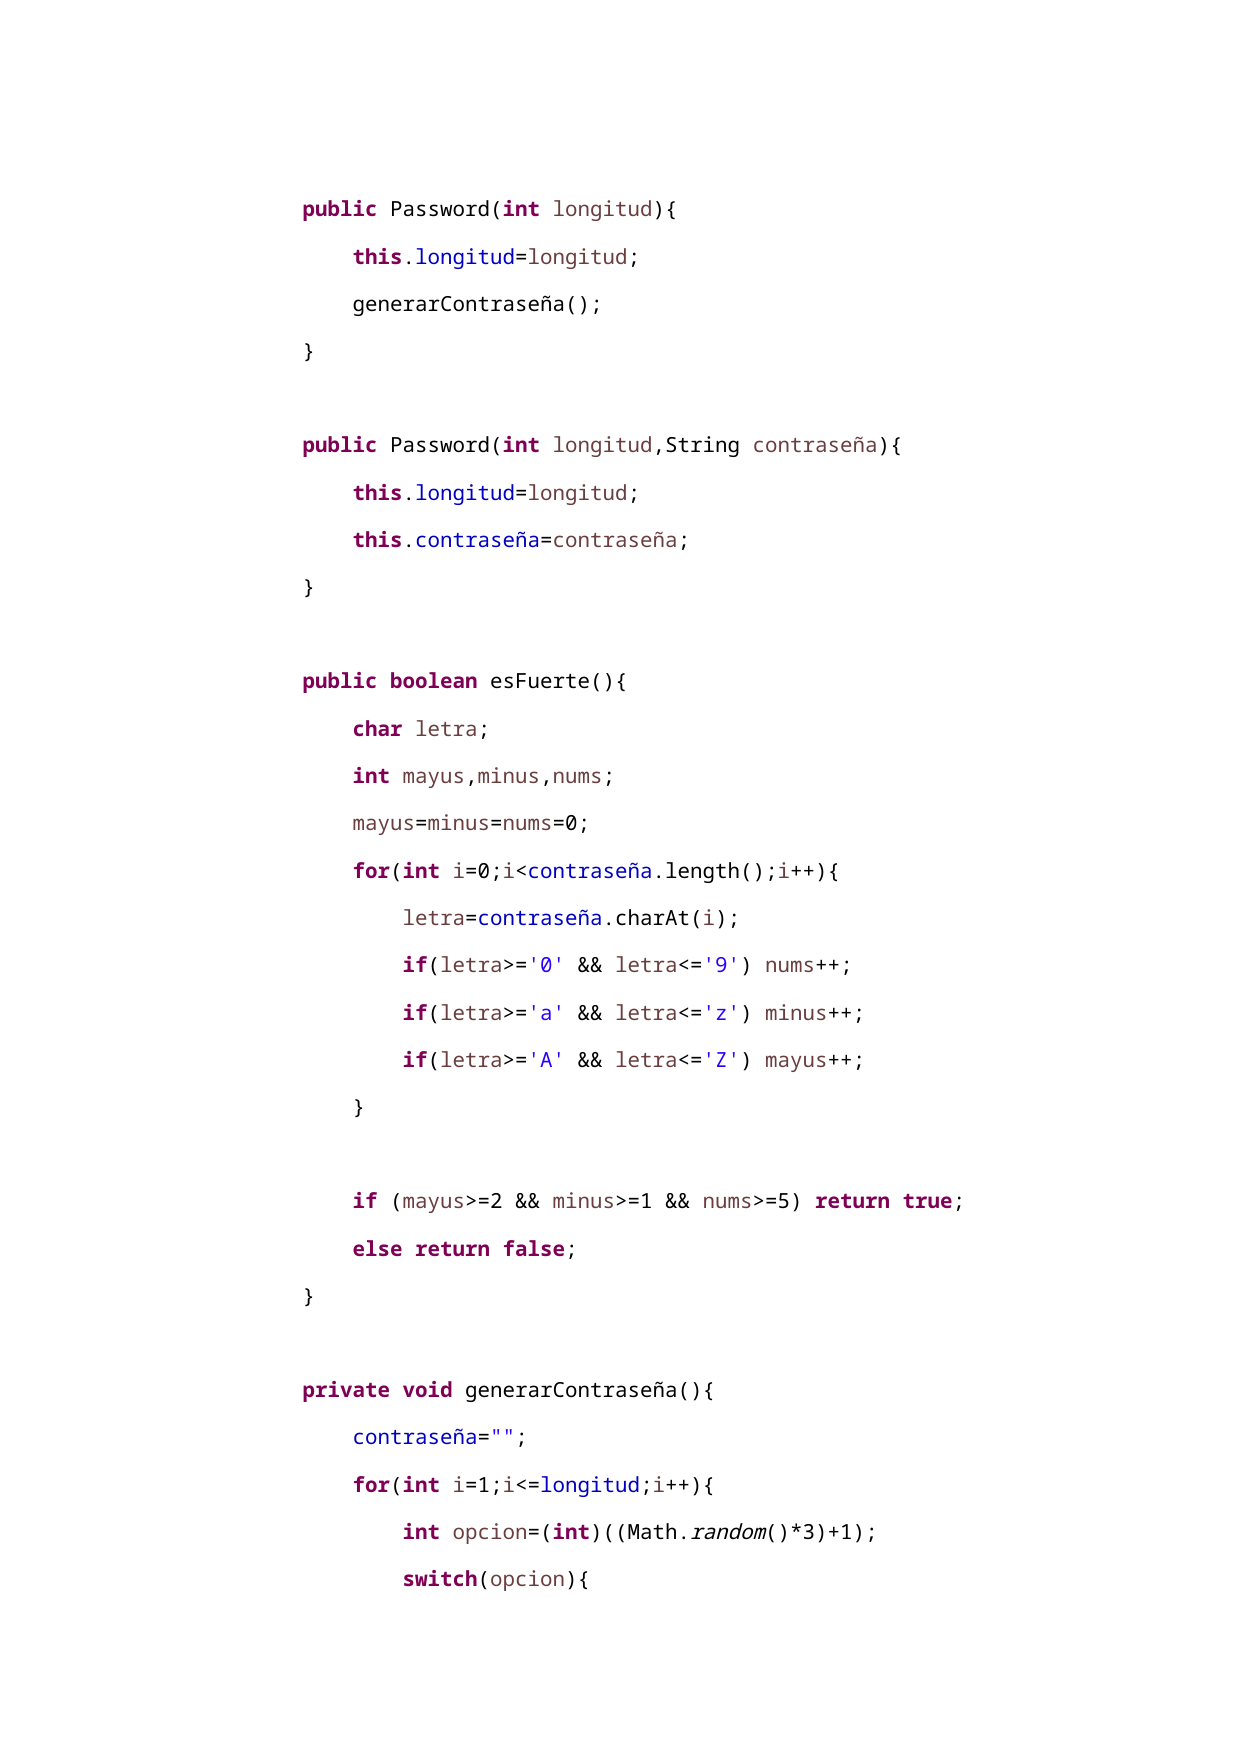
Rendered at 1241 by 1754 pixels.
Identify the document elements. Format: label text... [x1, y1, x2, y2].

text public boolean esFuerte(){ [177, 667, 1063, 695]
text else return false; [177, 1234, 1063, 1262]
text public Password(int longitud,String contraseña){ [177, 431, 1063, 459]
text if(letra>='A' && letra<='Z') mayus++; [177, 1045, 1063, 1073]
text int opcion=(int)((Math.random()*3)+1); [177, 1517, 1063, 1545]
text } [177, 1092, 1063, 1121]
text if (mayus>=2 && minus>=1 && nums>=5) return true; [177, 1186, 1063, 1215]
text } [177, 572, 1063, 601]
text char letra; [177, 714, 1063, 742]
text for(int i=0;i<contraseña.length();i++){ [177, 856, 1063, 884]
text } [177, 1281, 1063, 1309]
text if(letra>='a' && letra<='z') minus++; [177, 998, 1063, 1026]
text public Password(int longitud){ [177, 194, 1063, 223]
text this.longitud=longitud; [177, 242, 1063, 270]
text if(letra>='0' && letra<='9') nums++; [177, 950, 1063, 979]
text this.contraseña=contraseña; [177, 525, 1063, 553]
text letra=contraseña.charAt(i); [177, 903, 1063, 931]
text generarContraseña(); [177, 289, 1063, 317]
text int mayus,minus,nums; [177, 761, 1063, 789]
text this.longitud=longitud; [177, 478, 1063, 506]
text private void generarContraseña(){ [177, 1375, 1063, 1403]
text for(int i=1;i<=longitud;i++){ [177, 1470, 1063, 1498]
text switch(opcion){ [177, 1564, 1063, 1593]
text } [177, 336, 1063, 365]
text contraseña=""; [177, 1422, 1063, 1451]
text mayus=minus=nums=0; [177, 808, 1063, 837]
